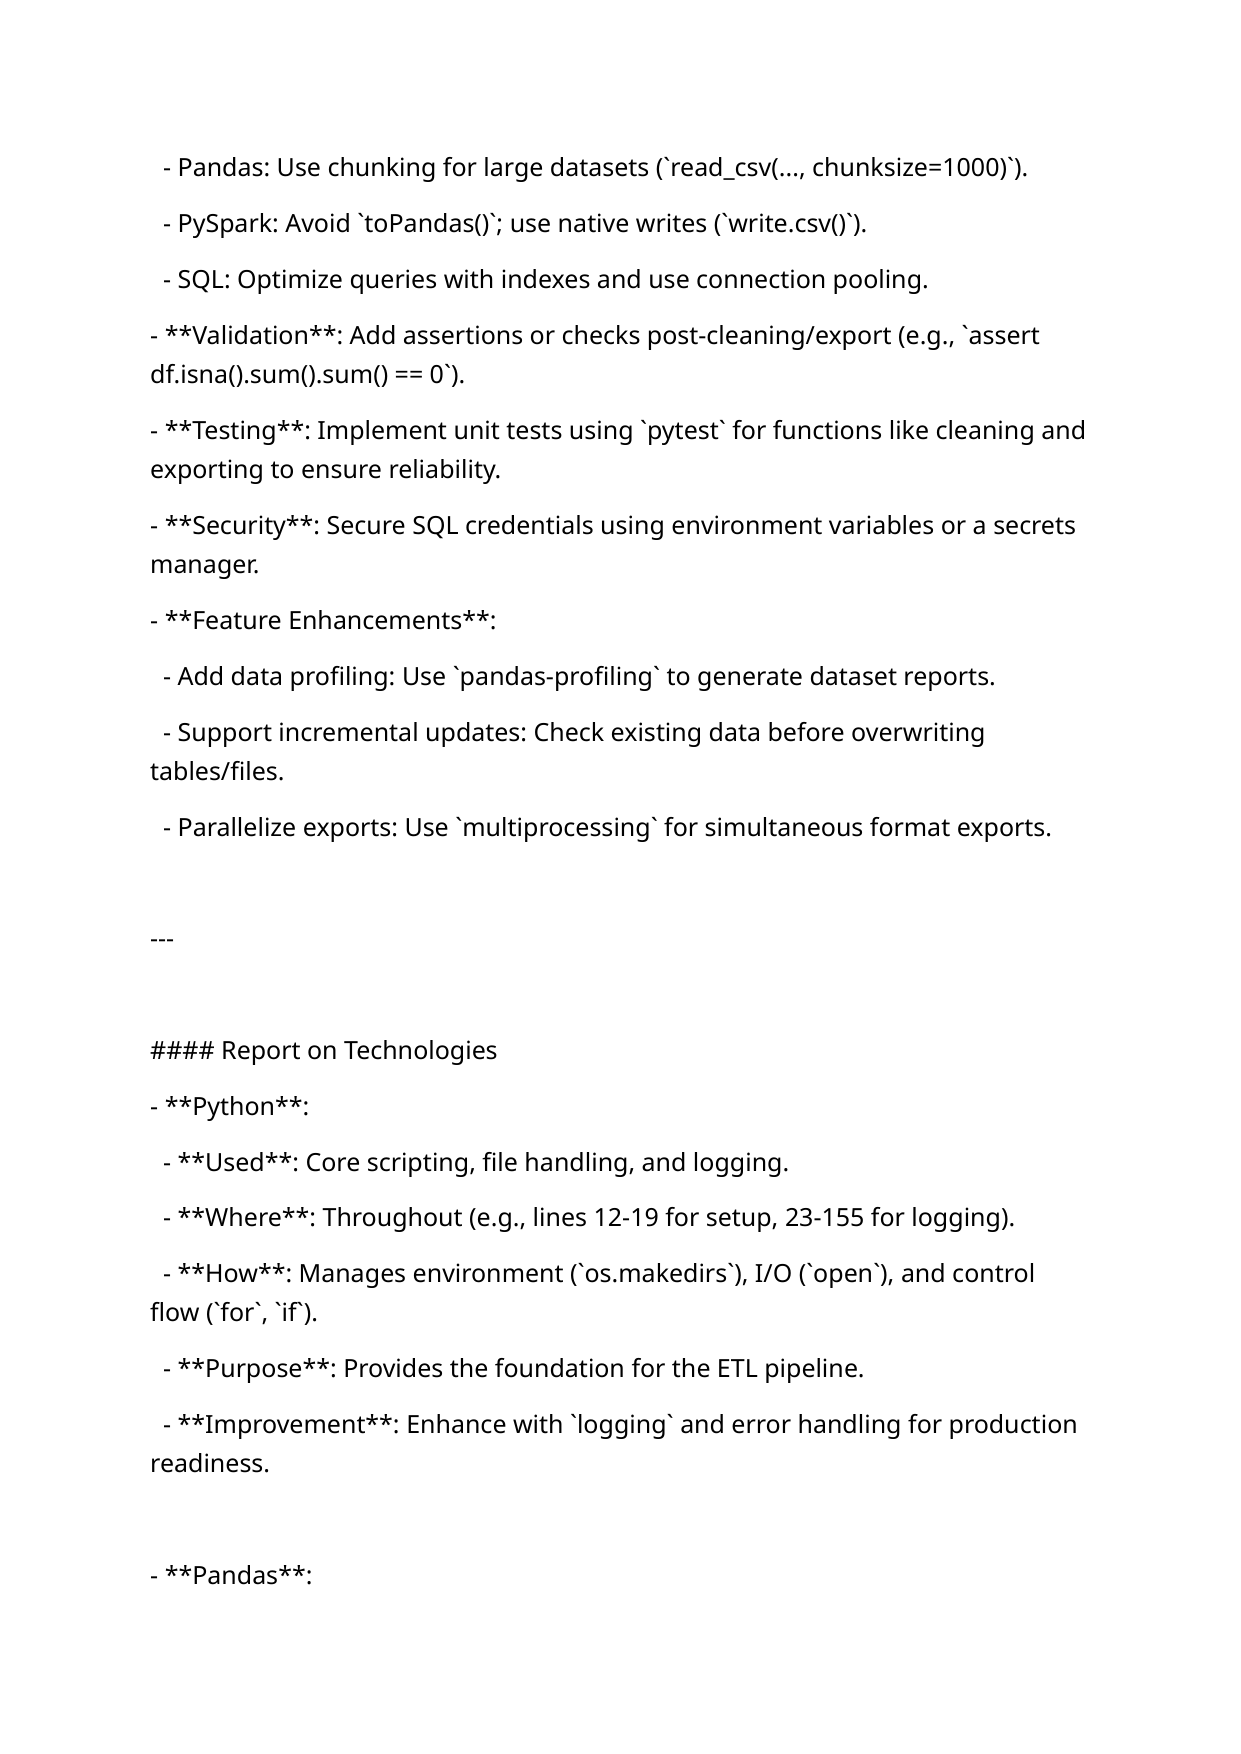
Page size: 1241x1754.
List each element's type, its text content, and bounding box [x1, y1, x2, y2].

text - **Validation**: Add assertions or checks post-cleaning/export (e.g., `assert df.isna().sum().sum() == 0`). [150, 317, 1090, 391]
text - **Feature Enhancements**: [150, 602, 1090, 637]
text - **Where**: Throughout (e.g., lines 12-19 for setup, 23-155 for logging). [150, 1200, 1090, 1234]
text --- [150, 921, 1090, 955]
text - **Improvement**: Enhance with `logging` and error handling for production readiness. [150, 1407, 1090, 1480]
text - Support incremental updates: Check existing data before overwriting tables/files. [150, 714, 1090, 787]
text - **Pandas**: [150, 1557, 1090, 1592]
text #### Report on Technologies [150, 1032, 1090, 1067]
text - **Testing**: Implement unit tests using `pytest` for functions like cleaning and exporting to ensure reliability. [150, 412, 1090, 486]
text - **Security**: Secure SQL credentials using environment variables or a secrets manager. [150, 507, 1090, 581]
text - **How**: Manages environment (`os.makedirs`), I/O (`open`), and control flow (`for`, `if`). [150, 1256, 1090, 1329]
text - SQL: Optimize queries with indexes and use connection pooling. [150, 262, 1090, 296]
text - Add data profiling: Use `pandas-profiling` to generate dataset reports. [150, 658, 1090, 692]
text - **Purpose**: Provides the foundation for the ETL pipeline. [150, 1351, 1090, 1385]
text - **Python**: [150, 1088, 1090, 1122]
text - Parallelize exports: Use `multiprocessing` for simultaneous format exports. [150, 809, 1090, 843]
text - Pandas: Use chunking for large datasets (`read_csv(..., chunksize=1000)`). [150, 150, 1090, 184]
text - PySpark: Avoid `toPandas()`; use native writes (`write.csv()`). [150, 206, 1090, 240]
text - **Used**: Core scripting, file handling, and logging. [150, 1144, 1090, 1178]
